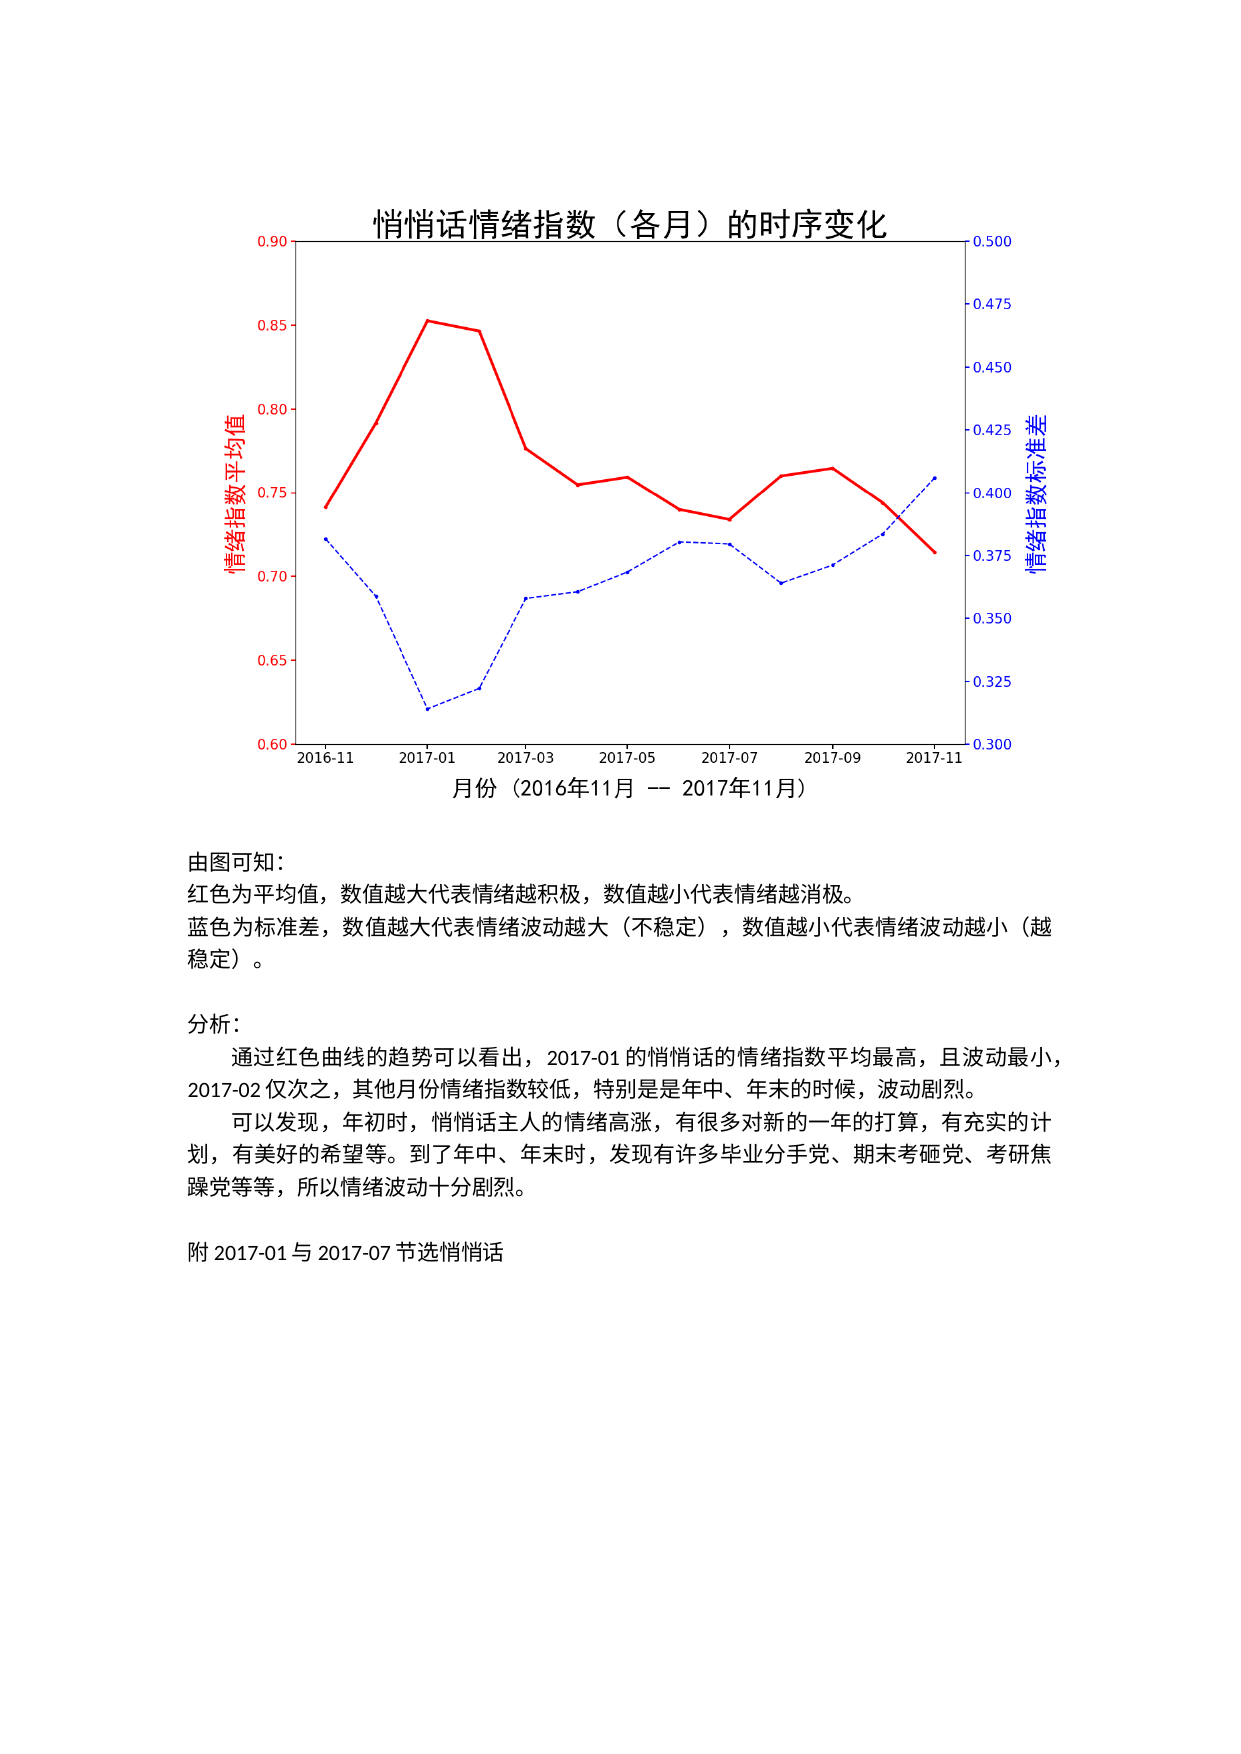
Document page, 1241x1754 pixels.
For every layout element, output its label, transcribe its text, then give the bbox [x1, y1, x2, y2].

text 红色为平均值，数值越大代表情绪越积极，数值越小代表情绪越消极。 [187, 877, 1053, 909]
text 通过红色曲线的趋势可以看出，2017-01的悄悄话的情绪指数平均最高，且波动最小，2017-02仅次之，其他月份情绪指数较低，特别是是年中、年末的时候，波动剧烈。 [187, 1039, 1053, 1104]
text 由图可知： [187, 844, 1053, 877]
text 可以发现，年初时，悄悄话主人的情绪高涨，有很多对新的一年的打算，有充实的计划，有美好的希望等。到了年中、年末时，发现有许多毕业分手党、期末考砸党、考研焦躁党等等，所以情绪波动十分剧烈。 [187, 1104, 1053, 1202]
text 蓝色为标准差，数值越大代表情绪波动越大（不稳定），数值越小代表情绪波动越小（越稳定）。 [187, 909, 1053, 974]
picture [187, 162, 1051, 827]
text 分析： [187, 1007, 1053, 1039]
text 附2017-01与2017-07节选悄悄话 [187, 1234, 1053, 1267]
